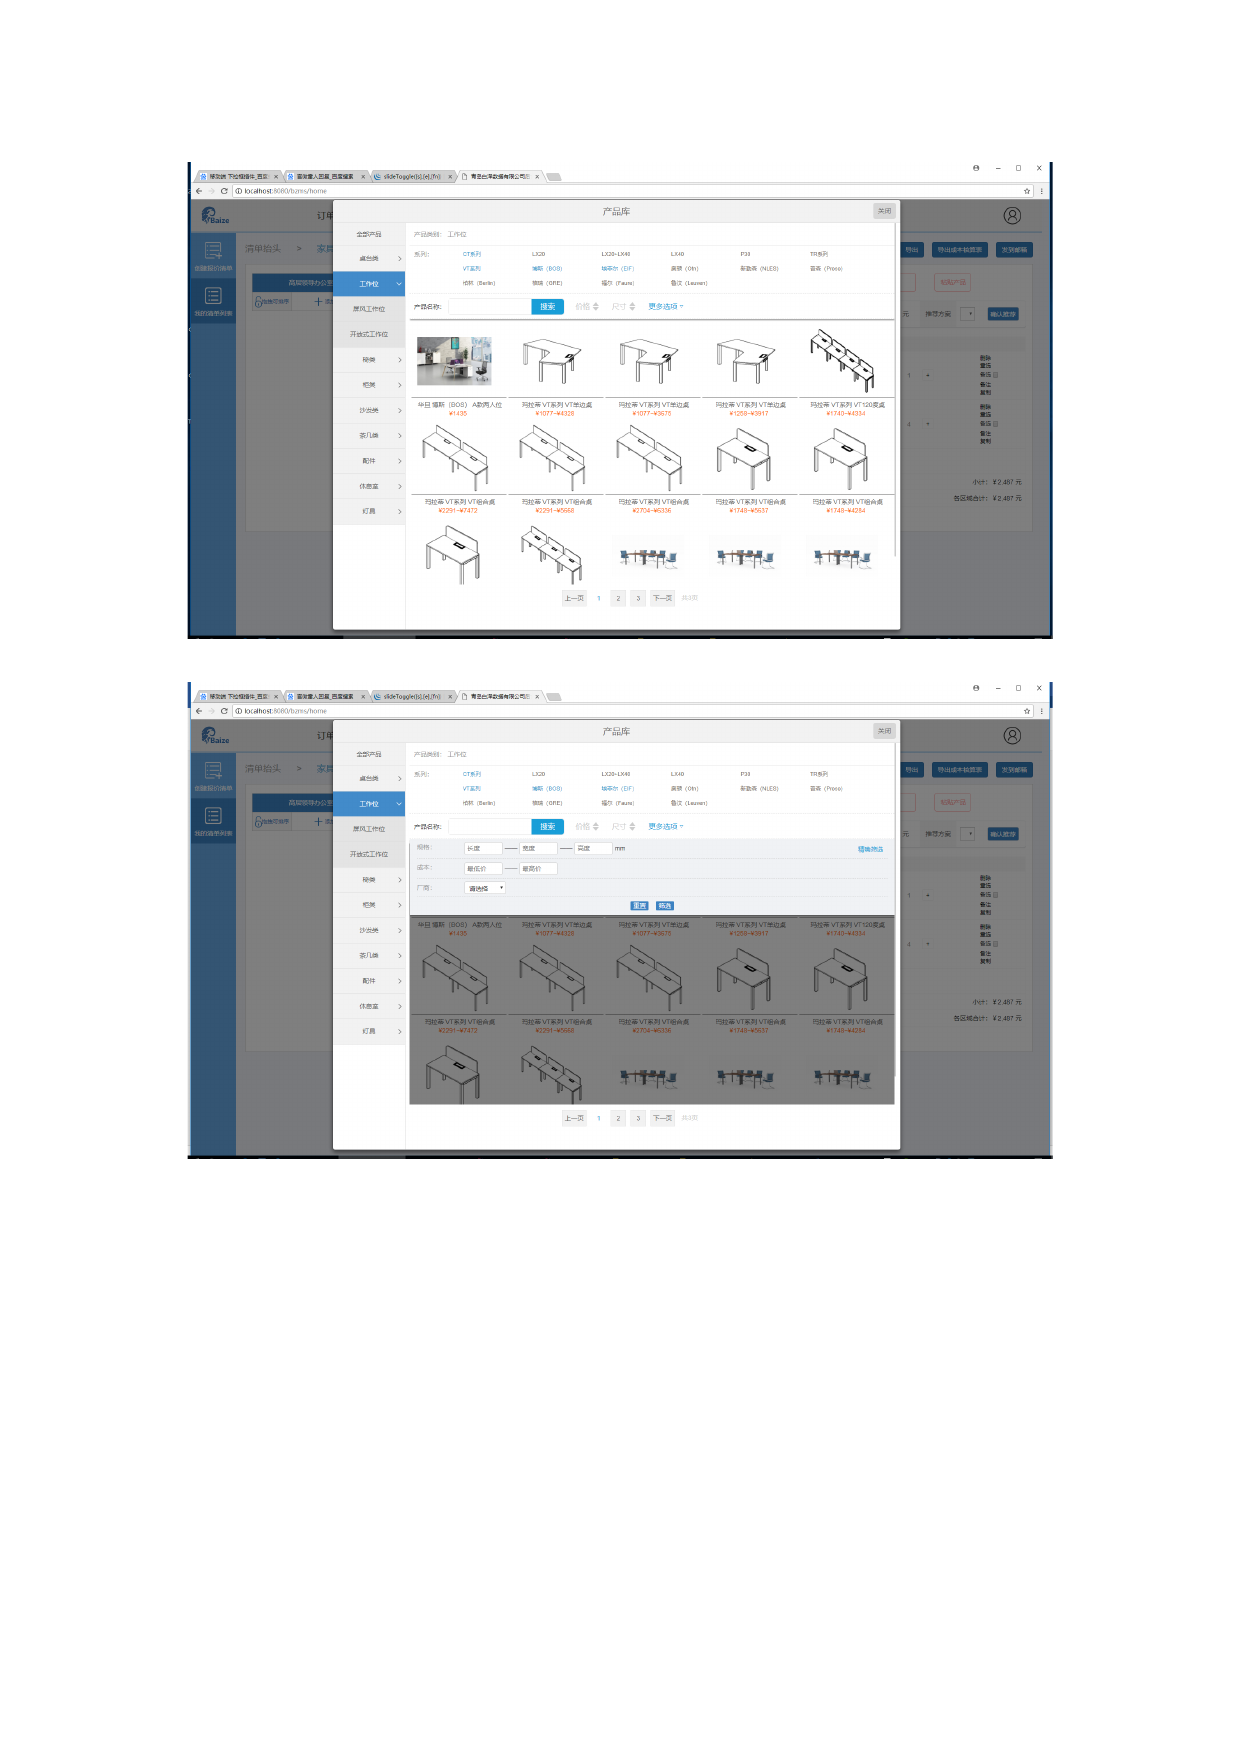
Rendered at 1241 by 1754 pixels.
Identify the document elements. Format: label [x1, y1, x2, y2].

picture [187, 682, 1053, 1159]
picture [187, 162, 1053, 639]
